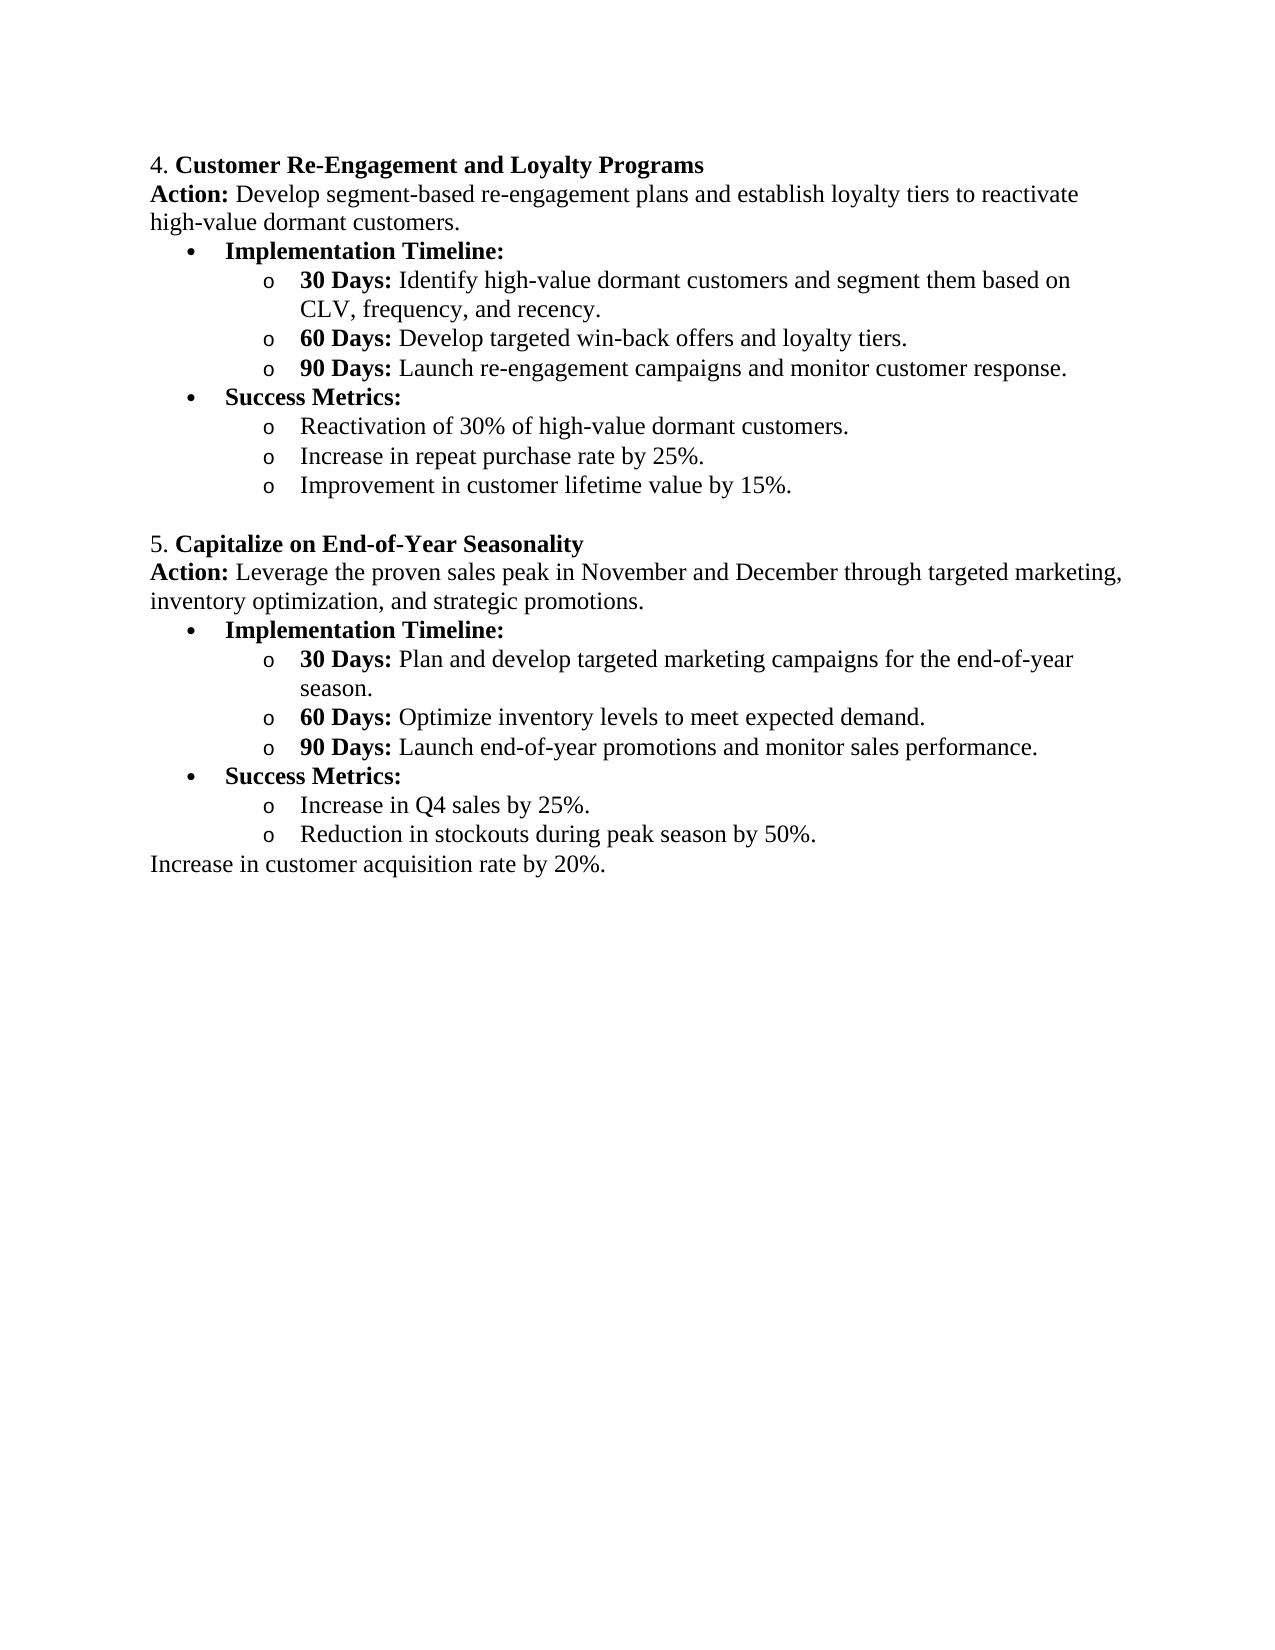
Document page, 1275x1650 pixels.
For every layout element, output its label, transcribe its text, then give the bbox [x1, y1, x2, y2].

text Action: Develop segment-based re-engagement plans and establish loyalty tiers to reactivate high-value dormant customers. [150, 179, 1125, 236]
text 5. Capitalize on End-of-Year Seasonality [150, 529, 1125, 557]
list Implementation Timeline: [187, 236, 1125, 265]
list 30 Days: Plan and develop targeted marketing campaigns for the end-of-year season. [262, 644, 1125, 702]
list 90 Days: Launch re-engagement campaigns and monitor customer response. [262, 353, 1125, 382]
list Increase in repeat purchase rate by 25%. [262, 441, 1125, 470]
text Action: Leverage the proven sales peak in November and December through targeted marketing, inventory optimization, and strategic promotions. [150, 557, 1125, 615]
text Increase in customer acquisition rate by 20%. [150, 849, 1125, 878]
list 30 Days: Identify high-value dormant customers and segment them based on CLV, frequency, and recency. [262, 265, 1125, 323]
text 4. Customer Re-Engagement and Loyalty Programs [150, 150, 1125, 179]
list 60 Days: Develop targeted win-back offers and loyalty tiers. [262, 323, 1125, 353]
list Reduction in stockouts during peak season by 50%. [262, 819, 1125, 849]
list Reactivation of 30% of high-value dormant customers. [262, 411, 1125, 441]
list Success Metrics: [187, 761, 1125, 790]
list Implementation Timeline: [187, 615, 1125, 644]
list Improvement in customer lifetime value by 15%. [262, 470, 1125, 500]
list Increase in Q4 sales by 25%. [262, 790, 1125, 819]
list Success Metrics: [187, 382, 1125, 411]
list 60 Days: Optimize inventory levels to meet expected demand. [262, 702, 1125, 732]
list 90 Days: Launch end-of-year promotions and monitor sales performance. [262, 732, 1125, 761]
